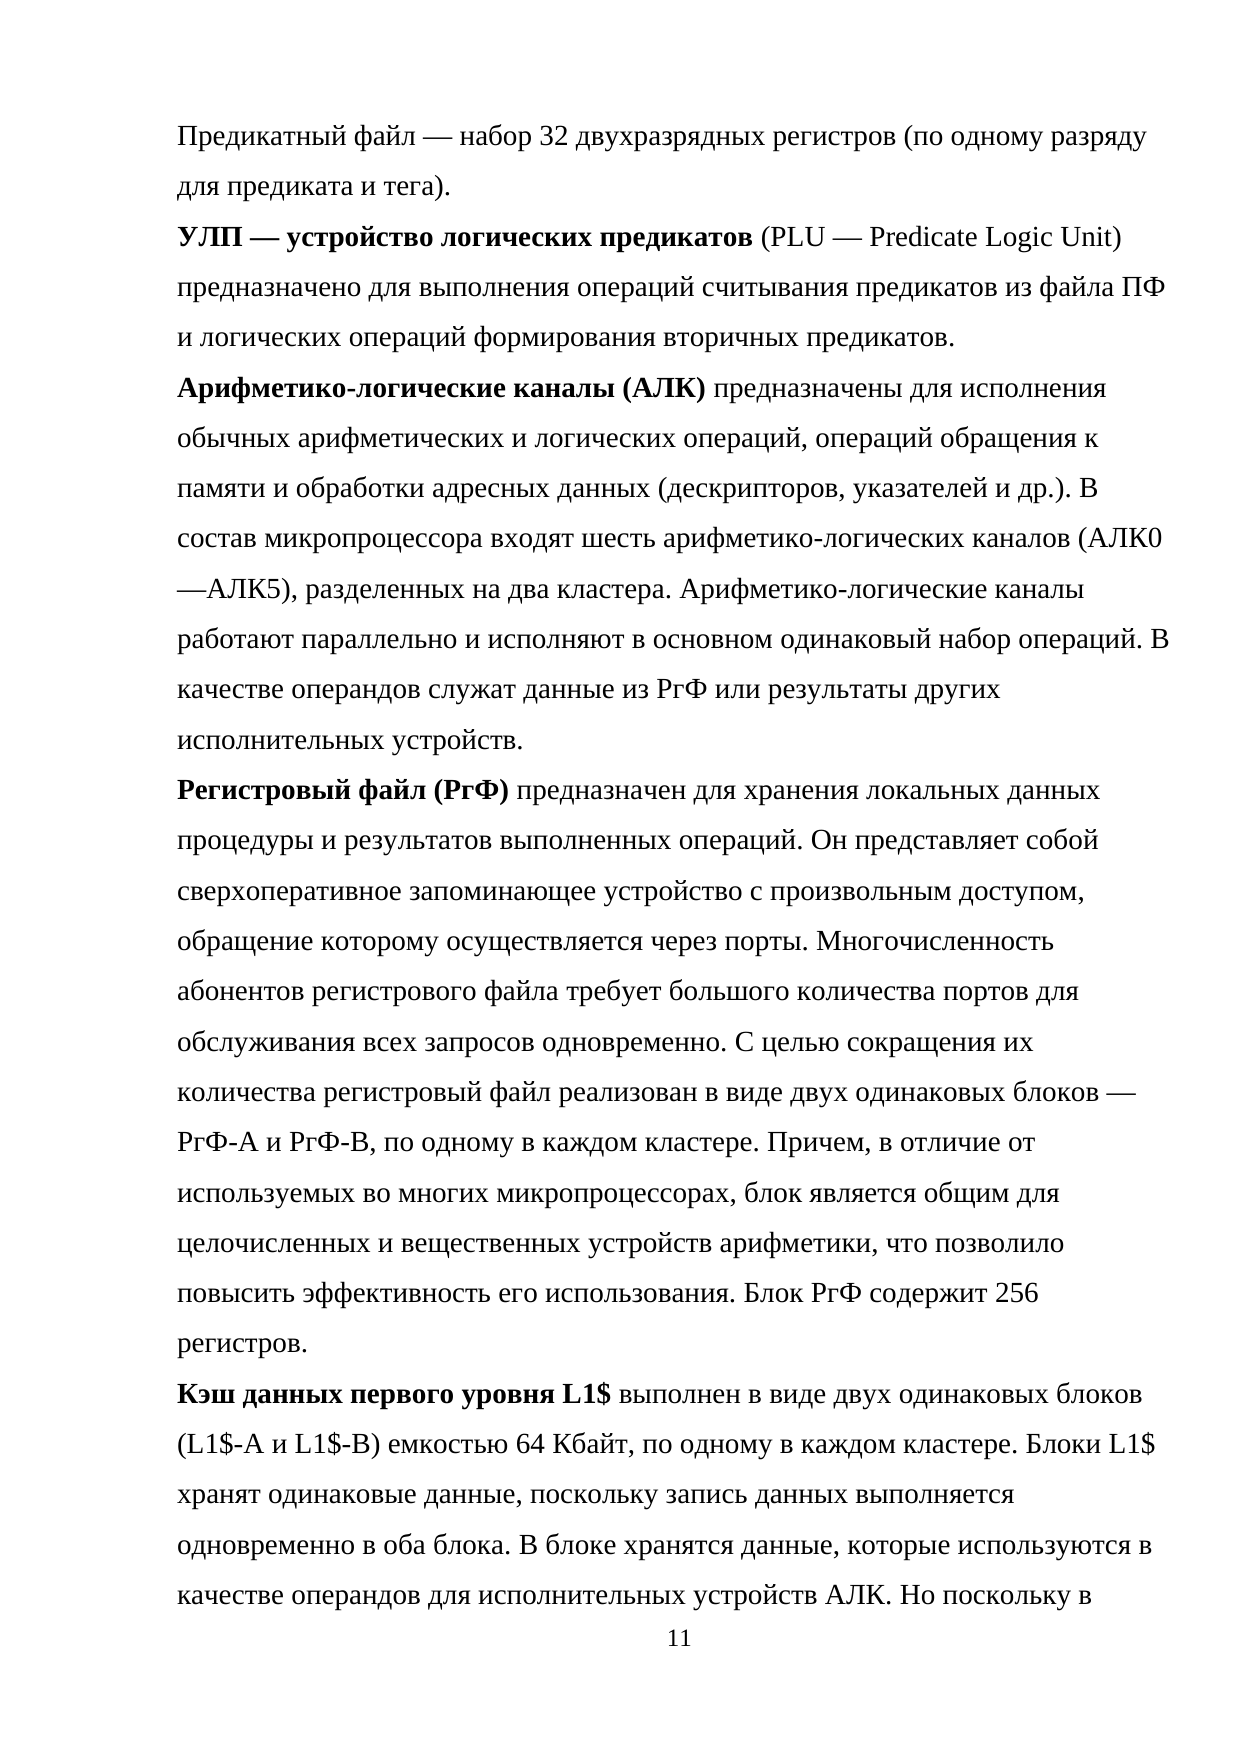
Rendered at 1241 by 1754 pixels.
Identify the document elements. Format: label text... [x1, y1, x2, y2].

text Предикатный файл — набор 32 двухразрядных регистров (по одному разряду для предиката и тега). [177, 118, 1177, 202]
text УЛП — устройство логических предикатов (PLU — Predicate Logic Unit) предназначено для выполнения операций считывания предикатов из файла ПФ и логических операций формирования вторичных предикатов. [177, 219, 1177, 353]
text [177, 1376, 1177, 1611]
text Регистровый файл (РгФ) предназначен для хранения локальных данных процедуры и результатов выполненных операций. Он представляет собой сверхоперативное запоминающее устройство с произвольным доступом, обращение которому осуществляется через порты. Многочисленность абонентов регистрового файла требует большого количества портов для обслуживания всех запросов одновременно. С целью сокращения их количества регистровый файл реализован в виде двух одинаковых блоков — РгФ-A и РгФ-B, по одному в каждом кластере. Причем, в отличие от используемых во многих микропроцессорах, блок является общим для целочисленных и вещественных устройств арифметики, что позволило повысить эффективность его использования. Блок РгФ содержит 256 регистров. [177, 772, 1177, 1359]
text Арифметико-логические каналы (АЛК) предназначены для исполнения обычных арифметических и логических операций, операций обращения к памяти и обработки адресных данных (дескрипторов, указателей и др.). В состав микропроцессора входят шесть арифметико-логических каналов (АЛК0—АЛК5), разделенных на два кластера. Арифметико-логические каналы работают параллельно и исполняют в основном одинаковый набор операций. В качестве операндов служат данные из РгФ или результаты других исполнительных устройств. [177, 370, 1177, 755]
